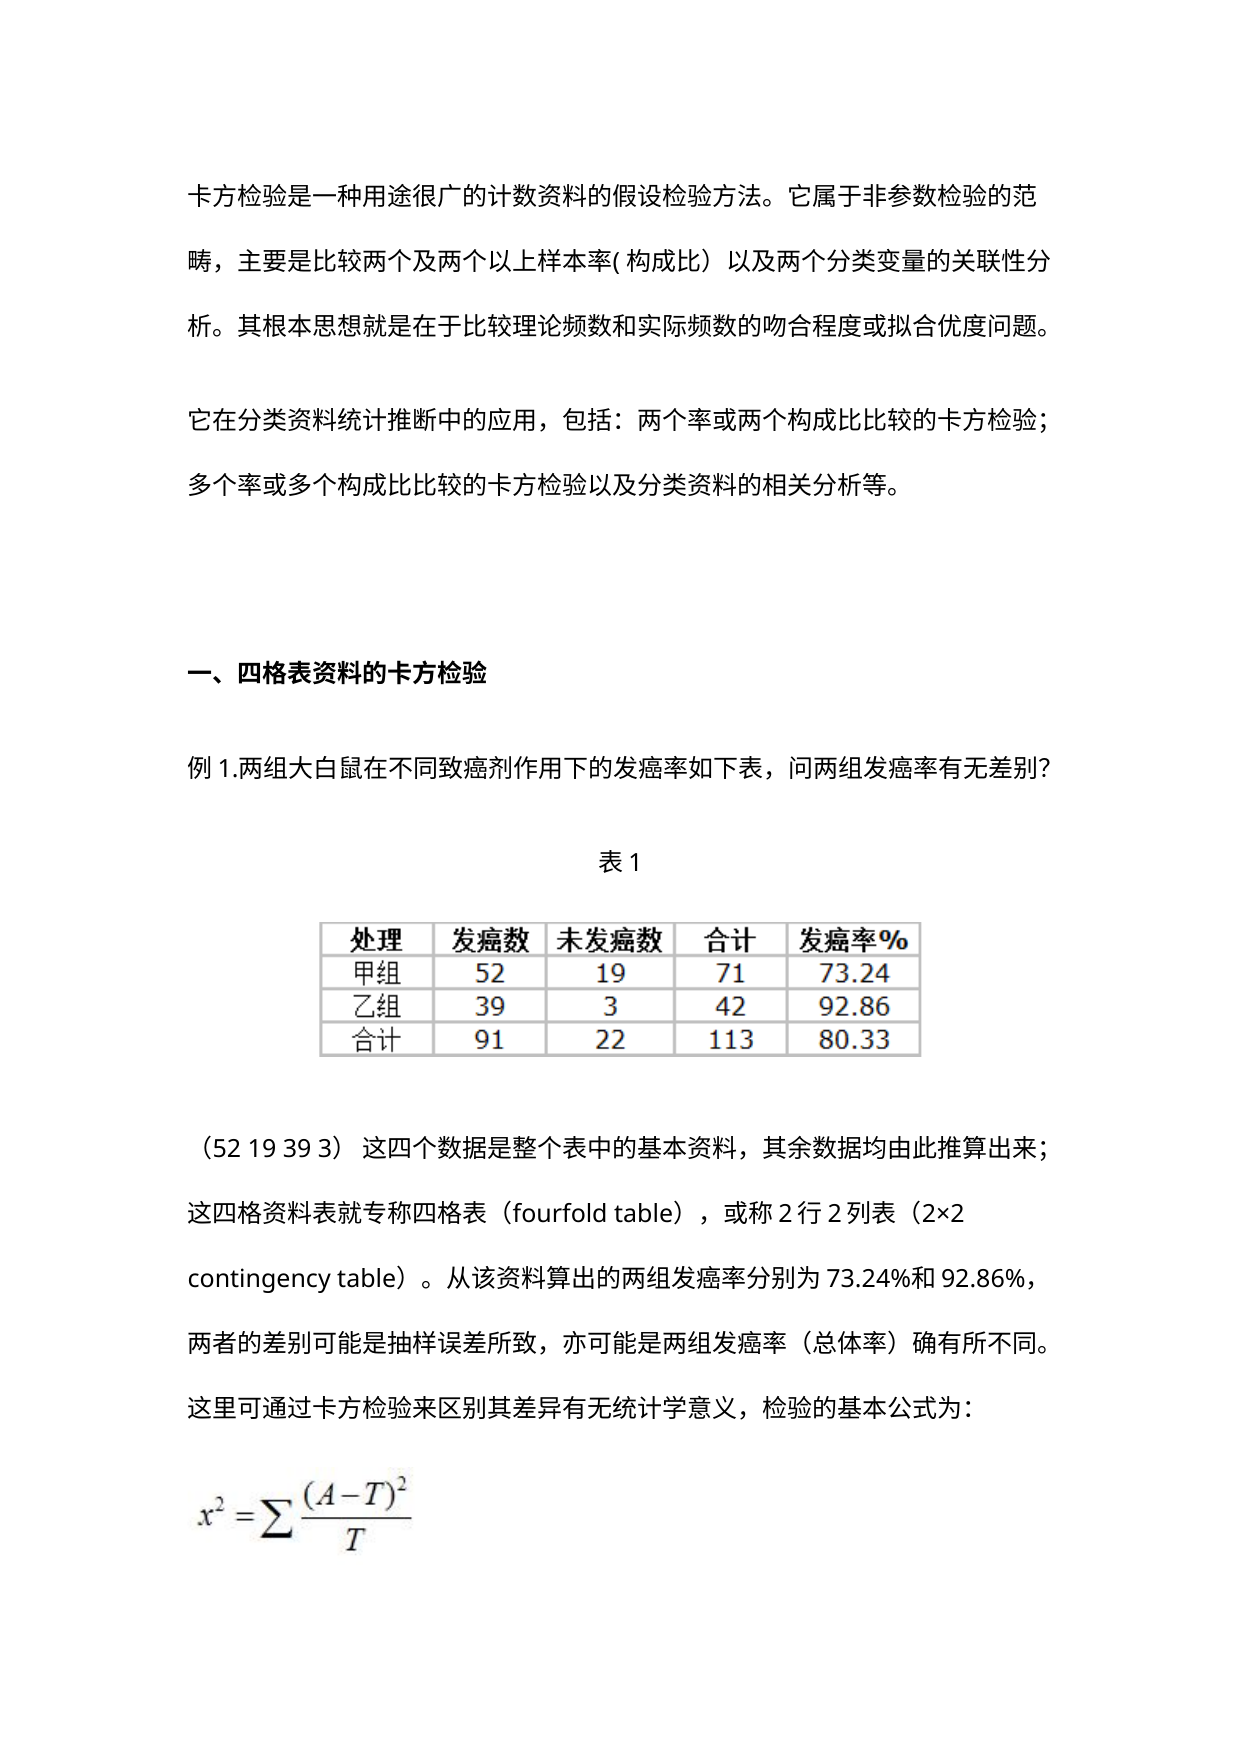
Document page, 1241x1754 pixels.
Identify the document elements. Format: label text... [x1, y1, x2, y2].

text 一、四格表资料的卡方检验 [187, 639, 1053, 704]
picture [187, 1467, 429, 1565]
text 表1 [187, 828, 1053, 893]
picture [318, 922, 922, 1057]
text 例1.两组大白鼠在不同致癌剂作用下的发癌率如下表，问两组发癌率有无差别？ [187, 734, 1053, 799]
text 它在分类资料统计推断中的应用，包括：两个率或两个构成比比较的卡方检验；多个率或多个构成比比较的卡方检验以及分类资料的相关分析等。 [187, 386, 1053, 516]
text （52 19 39 3） 这四个数据是整个表中的基本资料，其余数据均由此推算出来；这四格资料表就专称四格表（fourfold table），或称2行2列表（2×2 contingency table）。从该资料算出的两组发癌率分别为73.24%和92.86%，两者的差别可能是抽样误差所致，亦可能是两组发癌率（总体率）确有所不同。这里可通过卡方检验来区别其差异有无统计学意义，检验的基本公式为： [187, 1114, 1053, 1439]
text 卡方检验是一种用途很广的计数资料的假设检验方法。它属于非参数检验的范畴，主要是比较两个及两个以上样本率( 构成比）以及两个分类变量的关联性分析。其根本思想就是在于比较理论频数和实际频数的吻合程度或拟合优度问题。 [187, 162, 1053, 357]
